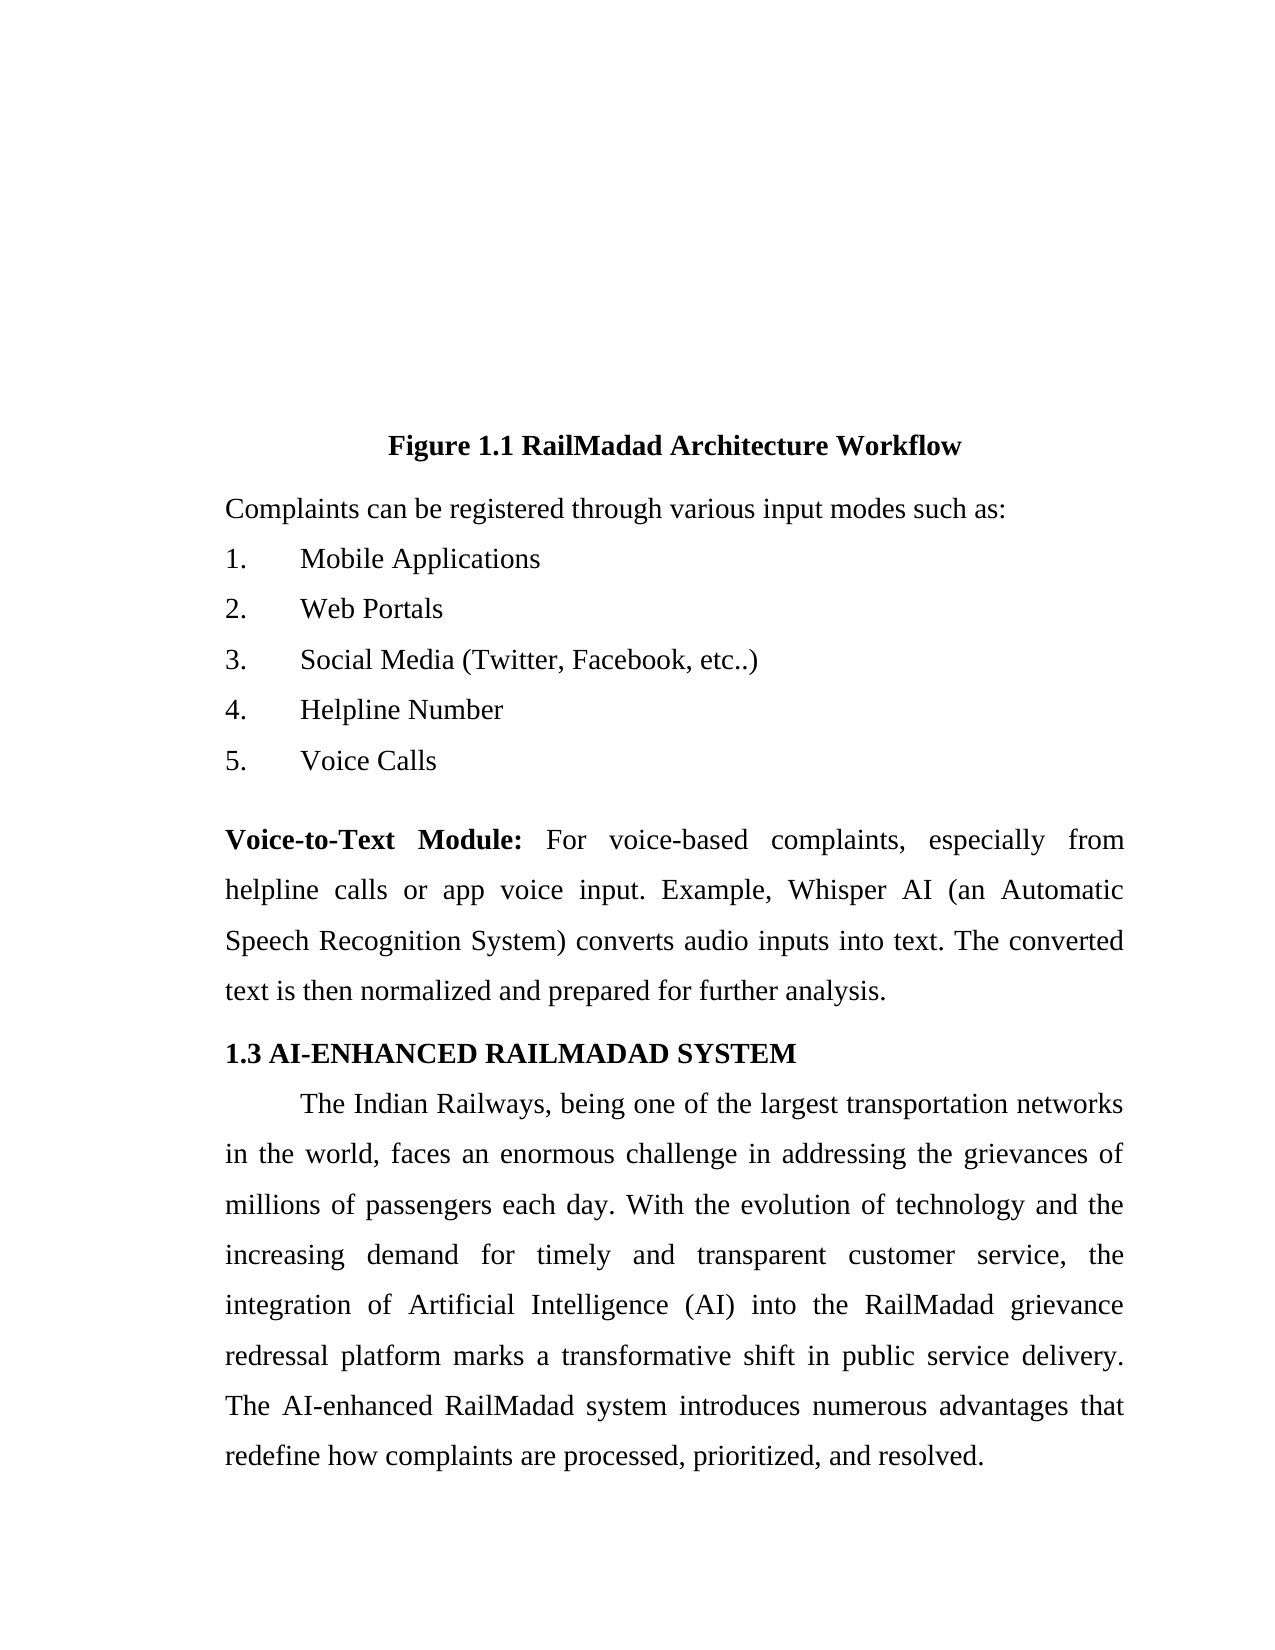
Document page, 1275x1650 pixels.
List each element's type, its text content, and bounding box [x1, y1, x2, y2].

list Voice Calls [225, 743, 1125, 776]
text 1.3 AI-ENHANCED RAILMADAD SYSTEM [225, 1036, 1125, 1069]
text Voice-to-Text Module: For voice-based complaints, especially from helpline calls or app voice input. Example, Whisper AI (an Automatic Speech Recognition System) converts audio inputs into text. The converted text is then normalized and prepared for further analysis. [225, 822, 1125, 1007]
list Mobile Applications [225, 541, 1125, 575]
list Helpline Number [225, 692, 1125, 726]
text Complaints can be registered through various input modes such as: [225, 491, 1125, 524]
text Figure 1.1 RailMadad Architecture Workflow [225, 428, 1125, 462]
list Web Portals [225, 592, 1125, 625]
list Social Media (Twitter, Facebook, etc..) [225, 642, 1125, 676]
text The Indian Railways, being one of the largest transportation networks in the world, faces an enormous challenge in addressing the grievances of millions of passengers each day. With the evolution of technology and the increasing demand for timely and transparent customer service, the integration of Artificial Intelligence (AI) into the RailMadad grievance redressal platform marks a transformative shift in public service delivery. The AI-enhanced RailMadad system introduces numerous advantages that redefine how complaints are processed, prioritized, and resolved. [225, 1086, 1125, 1472]
